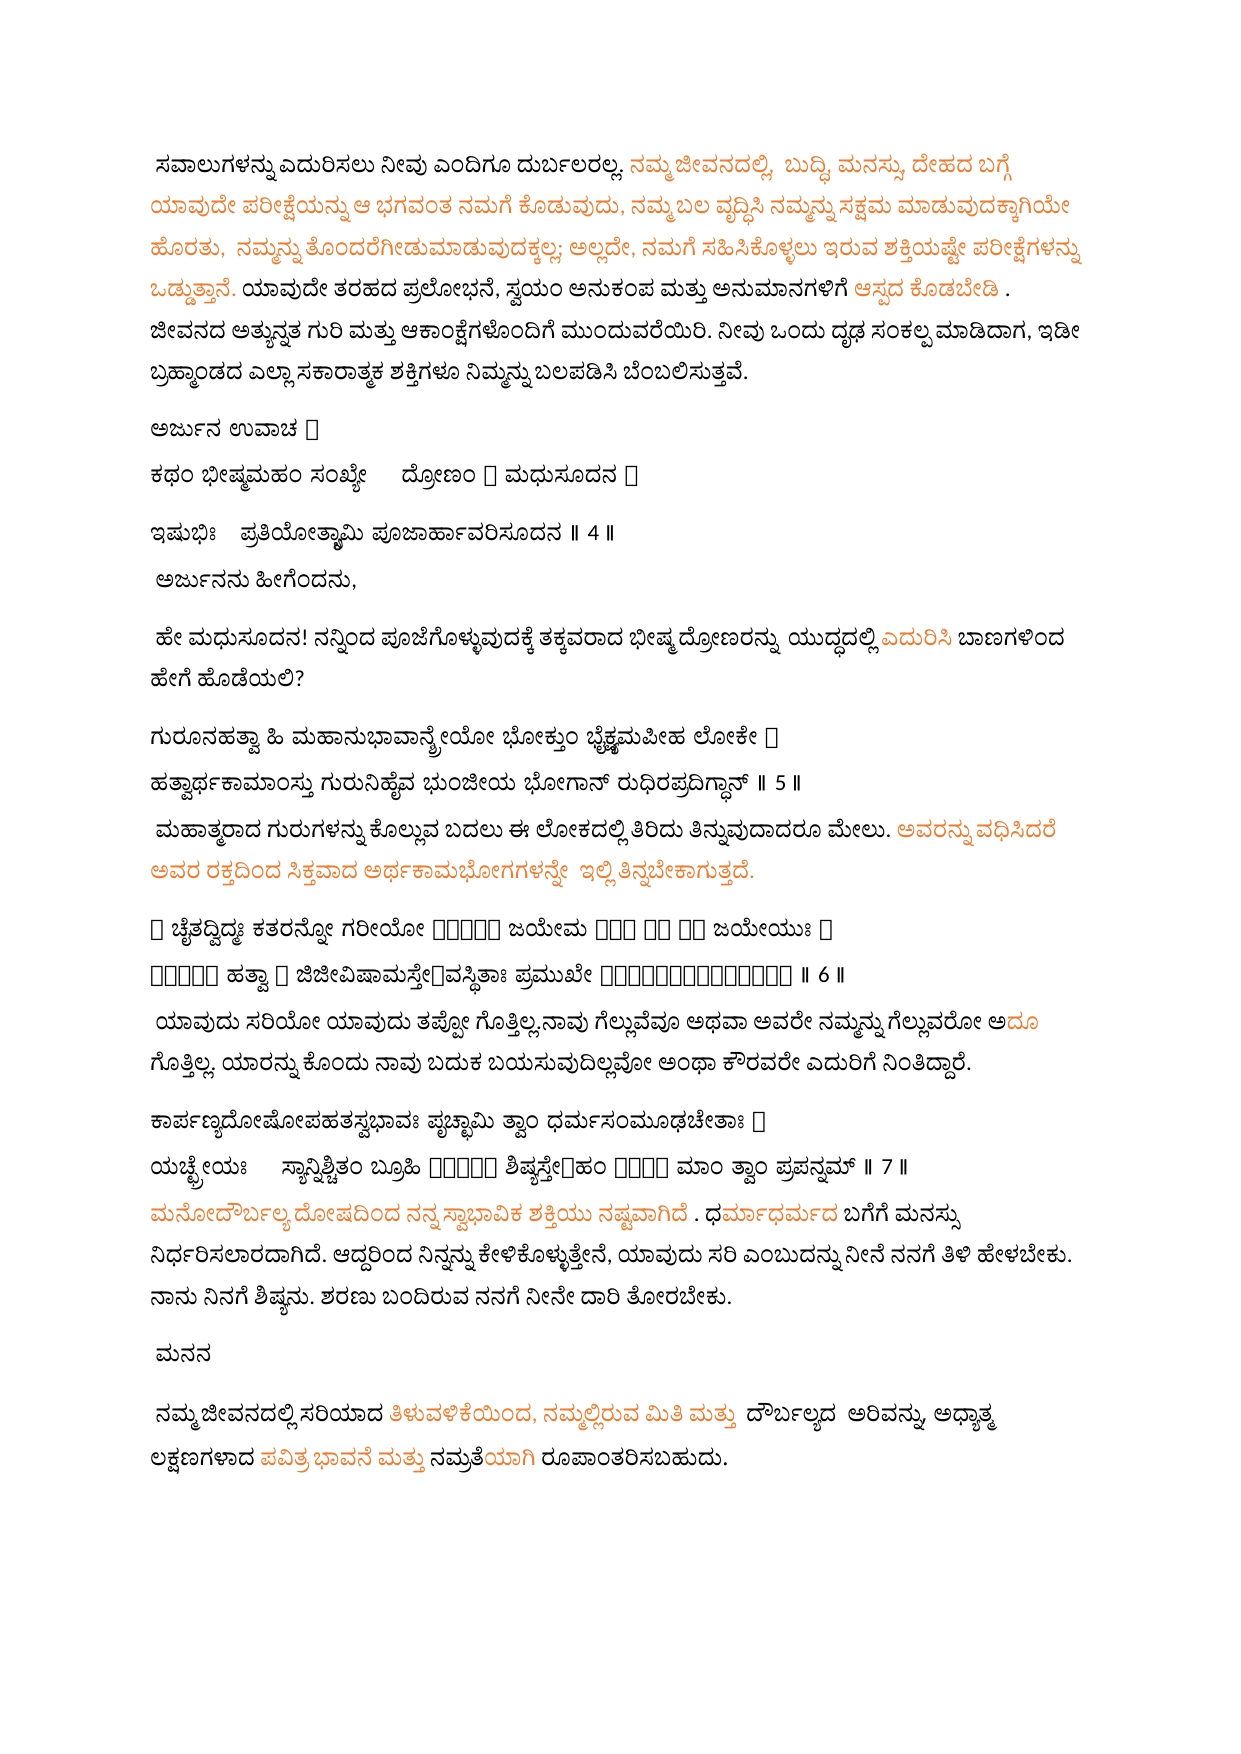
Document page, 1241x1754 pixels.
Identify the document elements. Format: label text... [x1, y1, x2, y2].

text ನ ಚೈತದ್ವಿದ್ಮಃ ಕತರನ್ನೋ ಗರೀಯೋ ಯದ್ವಾ ಜಯೇಮ ಯದಿ ವಾ ನೋ ಜಯೇಯುಃ । [150, 915, 1090, 941]
text ಕಥಂ ಭೀಷ್ಮಮಹಂ ಸಂಖ್ಯೇ ದ್ರೋಣಂ ಚ ಮಧುಸೂದನ । [150, 461, 1090, 498]
text ಇಷುಭಿಃ ಪ್ರತಿಯೋತ್ಸ್ಯಾಮಿ ಪೂಜಾರ್ಹಾವರಿಸೂದನ ॥ 4 ॥ [150, 518, 1090, 546]
text ಹೇ ಮಧುಸೂದನ! ನನ್ನಿಂದ ಪೂಜೆಗೊಳ್ಳುವುದಕ್ಕೆ ತಕ್ಕವರಾದ ಭೀಷ್ಮ ದ್ರೋಣರನ್ನು ಯುದ್ಧದಲ್ಲಿ ಎದುರಿಸಿ ಬಾಣಗಳಿಂದ ಹೇಗೆ ಹೊಡೆಯಲಿ? [150, 623, 1090, 703]
text ಹತ್ವಾರ್ಥಕಾಮಾಂಸ್ತು ಗುರುನಿಹೈವ ಭುಂಜೀಯ ಭೋಗಾನ್ ರುಧಿರಪ್ರದಿಗ್ಧಾನ್ ॥ 5 ॥ [150, 768, 1090, 796]
text ಸವಾಲುಗಳನ್ನು ಎದುರಿಸಲು ನೀವು ಎಂದಿಗೂ ದುರ್ಬಲರಲ್ಲ. ನಮ್ಮ ಜೀವನದಲ್ಲಿ, ಬುದ್ಧಿ, ಮನಸ್ಸು, ದೇಹದ ಬಗ್ಗೆ ಯಾವುದೇ ಪರೀಕ್ಷೆಯನ್ನು ಆ ಭಗವಂತ ನಮಗೆ ಕೊಡುವುದು, ನಮ್ಮ ಬಲ ವೃದ್ಧಿಸಿ ನಮ್ಮನ್ನು ಸಕ್ಷಮ ಮಾಡುವುದಕ್ಕಾಗಿಯೇ ಹೊರತು, ನಮ್ಮನ್ನು ತೊಂದರೆಗೀಡುಮಾಡುವುದಕ್ಕಲ್ಲ; ಅಲ್ಲದೇ, ನಮಗೆ ಸಹಿಸಿಕೊಳ್ಳಲು ಇರುವ ಶಕ್ತಿಯಷ್ಟೇ ಪರೀಕ್ಷೆಗಳನ್ನು ಒಡ್ಡುತ್ತಾನೆ. ಯಾವುದೇ ತರಹದ ಪ್ರಲೋಭನೆ, ಸ್ವಯಂ ಅನುಕಂಪ ಮತ್ತು ಅನುಮಾನಗಳಿಗೆ ಆಸ್ಪದ ಕೊಡಬೇಡಿ . ಜೀವನದ ಅತ್ಯುನ್ನತ ಗುರಿ ಮತ್ತು ಆಕಾಂಕ್ಷೆಗಳೊಂದಿಗೆ ಮುಂದುವರೆಯಿರಿ. ನೀವು ಒಂದು ದೃಢ ಸಂಕಲ್ಪ ಮಾಡಿದಾಗ, ಇಡೀ ಬ್ರಹ್ಮಾಂಡದ ಎಲ್ಲಾ ಸಕಾರಾತ್ಮಕ ಶಕ್ತಿಗಳೂ ನಿಮ್ಮನ್ನು ಬಲಪಡಿಸಿ ಬೆಂಬಲಿಸುತ್ತವೆ. [150, 150, 1090, 396]
text ನಮ್ಮ ಜೀವನದಲ್ಲಿ ಸರಿಯಾದ ತಿಳುವಳಿಕೆಯಿಂದ, ನಮ್ಮಲ್ಲಿರುವ ಮಿತಿ ಮತ್ತು ದೌರ್ಬಲ್ಯದ ಅರಿವನ್ನು, ಅಧ್ಯಾತ್ಮ ಲಕ್ಷಣಗಳಾದ ಪವಿತ್ರ ಭಾವನೆ ಮತ್ತು ನಮ್ರತೆಯಾಗಿ ರೂಪಾಂತರಿಸಬಹುದು. [150, 1397, 1090, 1481]
text ಮನನ [150, 1340, 1090, 1377]
text ಗುರೂನಹತ್ವಾ ಹಿ ಮಹಾನುಭಾವಾನ್ಶ್ರೇಯೋ ಭೋಕ್ತುಂ ಭೈಕ್ಷ್ಯಮಪೀಹ ಲೋಕೇ । [150, 723, 1090, 749]
text ಅರ್ಜುನನು ಹೀಗೆಂದನು, [150, 565, 1090, 603]
text ಯಾನೇವ ಹತ್ವಾ ನ ಜಿಜೀವಿಷಾಮಸ್ತೇऽವಸ್ಥಿತಾಃ ಪ್ರಮುಖೇ ಧಾರ್ತರಾಷ್ಟ್ರಾಃ ॥ 6 ॥ [150, 960, 1090, 988]
text ಕಾರ್ಪಣ್ಯದೋಷೋಪಹತಸ್ವಭಾವಃ ಪೃಚ್ಛಾಮಿ ತ್ವಾಂ ಧರ್ಮಸಂಮೂಢಚೇತಾಃ । [150, 1107, 1090, 1133]
text ಅರ್ಜುನ ಉವಾಚ । [150, 416, 1090, 442]
text ಮನೋದೌರ್ಬಲ್ಯ ದೋಷದಿಂದ ನನ್ನ ಸ್ವಾಭಾವಿಕ ಶಕ್ತಿಯು ನಷ್ಟವಾಗಿದೆ . ಧರ್ಮಾಧರ್ಮದ ಬಗೆಗೆ ಮನಸ್ಸು ನಿರ್ಧರಿಸಲಾರದಾಗಿದೆ. ಆದ್ದರಿಂದ ನಿನ್ನನ್ನು ಕೇಳಿಕೊಳ್ಳುತ್ತೇನೆ, ಯಾವುದು ಸರಿ ಎಂಬುದನ್ನು ನೀನೆ ನನಗೆ ತಿಳಿ ಹೇಳಬೇಕು. ನಾನು ನಿನಗೆ ಶಿಷ್ಯನು. ಶರಣು ಬಂದಿರುವ ನನಗೆ ನೀನೇ ದಾರಿ ತೋರಬೇಕು. [150, 1199, 1090, 1321]
text ಯಚ್ಛ್ರೇಯಃ ಸ್ಯಾನ್ನಿಶ್ಚಿತಂ ಬ್ರೂಹಿ ತನ್ಮೇ ಶಿಷ್ಯಸ್ತೇऽಹಂ ಶಾಧಿ ಮಾಂ ತ್ವಾಂ ಪ್ರಪನ್ನಮ್ ॥ 7 ॥ [150, 1152, 1090, 1180]
text ಯಾವುದು ಸರಿಯೋ ಯಾವುದು ತಪ್ಪೋ ಗೊತ್ತಿಲ್ಲ.ನಾವು ಗೆಲ್ಲುವೆವೂ ಅಥವಾ ಅವರೇ ನಮ್ಮನ್ನು ಗೆಲ್ಲುವರೋ ಅದೂ ಗೊತ್ತಿಲ್ಲ. ಯಾರನ್ನು ಕೊಂದು ನಾವು ಬದುಕ ಬಯಸುವುದಿಲ್ಲವೋ ಅಂಥಾ ಕೌರವರೇ ಎದುರಿಗೆ ನಿಂತಿದ್ದಾರೆ. [150, 1007, 1090, 1087]
text ಮಹಾತ್ಮರಾದ ಗುರುಗಳನ್ನು ಕೊಲ್ಲುವ ಬದಲು ಈ ಲೋಕದಲ್ಲಿ ತಿರಿದು ತಿನ್ನುವುದಾದರೂ ಮೇಲು. ಅವರನ್ನು ವಧಿಸಿದರೆ ಅವರ ರಕ್ತದಿಂದ ಸಿಕ್ತವಾದ ಅರ್ಥಕಾಮಭೋಗಗಳನ್ನೇ ಇಲ್ಲಿ ತಿನ್ನಬೇಕಾಗುತ್ತದೆ. [150, 815, 1090, 895]
